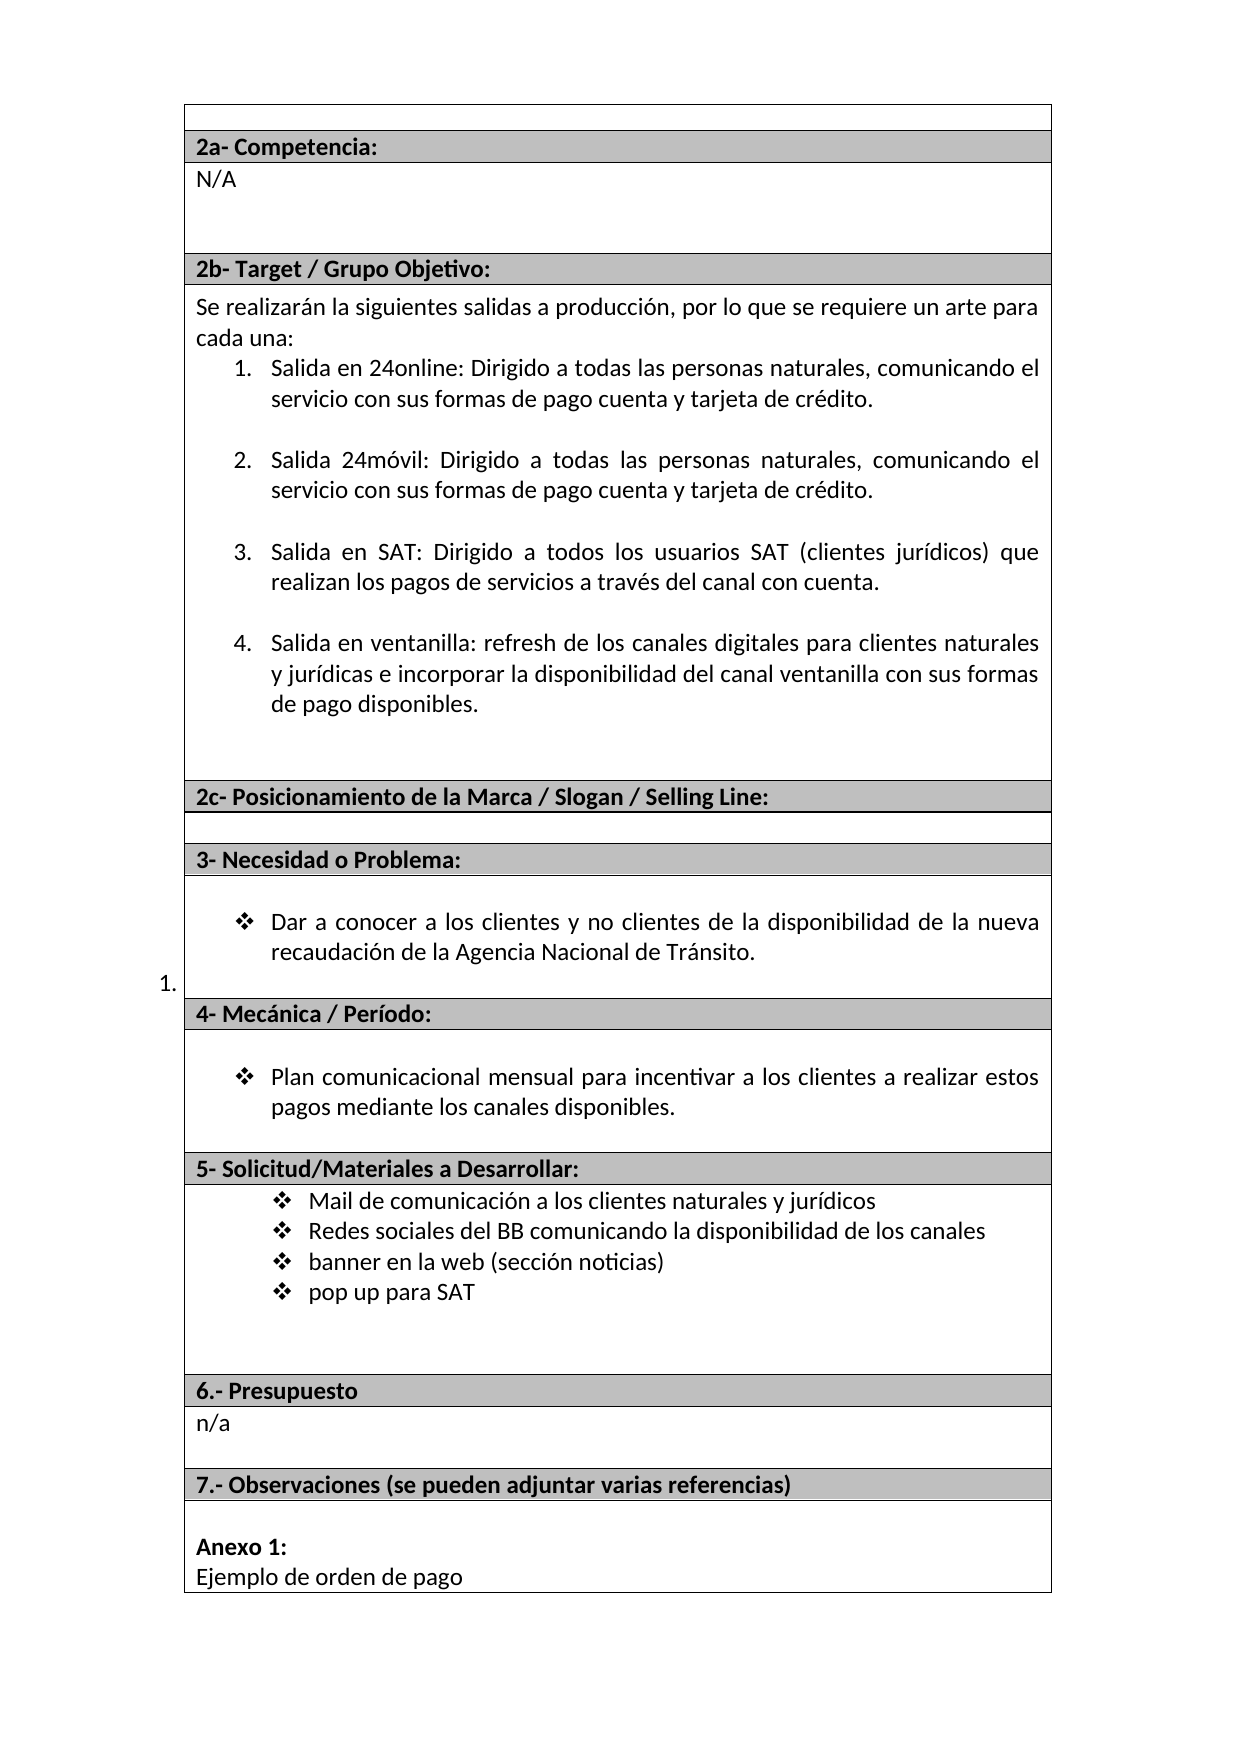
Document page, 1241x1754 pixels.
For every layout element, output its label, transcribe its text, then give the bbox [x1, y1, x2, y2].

table_cell n/a [185, 1407, 1051, 1468]
table_cell 4- Mecánica / Período: [185, 999, 1051, 1029]
table_cell 6.- Presupuesto [185, 1375, 1051, 1406]
table_cell Plan comunicacional mensual para incentivar a los clientes a realizar estos pagos mediante los canales disponibles. [185, 1030, 1051, 1152]
table_cell Se realizarán la siguientes salidas a producción, por lo que se requiere un arte para cada una: Salida en 24online: Dirigido a todas las personas naturales, comunicando el servicio con sus formas de pago cuenta y tarjeta de crédito. Salida 24móvil: Dirigido a todas las personas naturales, comunicando el servicio con sus formas de pago cuenta y tarjeta de crédito. Salida en SAT: Dirigido a todos los usuarios SAT (clientes jurídicos) que realizan los pagos de servicios a través del canal con cuenta. Salida en ventanilla: refresh de los canales digitales para clientes naturales y jurídicas e incorporar la disponibilidad del canal ventanilla con sus formas de pago disponibles. [185, 285, 1051, 780]
table_cell 2a- Competencia: [185, 131, 1051, 162]
table_cell 2b- Target / Grupo Objetivo: [185, 254, 1051, 284]
table_cell 7.- Observaciones (se pueden adjuntar varias referencias) [185, 1469, 1051, 1499]
table_cell Mail de comunicación a los clientes naturales y jurídicos Redes sociales del BB comunicando la disponibilidad de los canales banner en la web (sección noticias) pop up para SAT [185, 1185, 1051, 1374]
table_cell 2c- Posicionamiento de la Marca / Slogan / Selling Line: [185, 781, 1051, 811]
table_cell 5- Solicitud/Materiales a Desarrollar: [185, 1153, 1051, 1184]
table_cell Dar a conocer a los clientes y no clientes de la disponibilidad de la nueva recaudación de la Agencia Nacional de Tránsito. [185, 876, 1051, 998]
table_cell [185, 1501, 1051, 1592]
table_cell N/A [185, 163, 1051, 253]
table_cell [185, 813, 1051, 843]
table_cell 3- Necesidad o Problema: [185, 844, 1051, 874]
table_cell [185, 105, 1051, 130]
